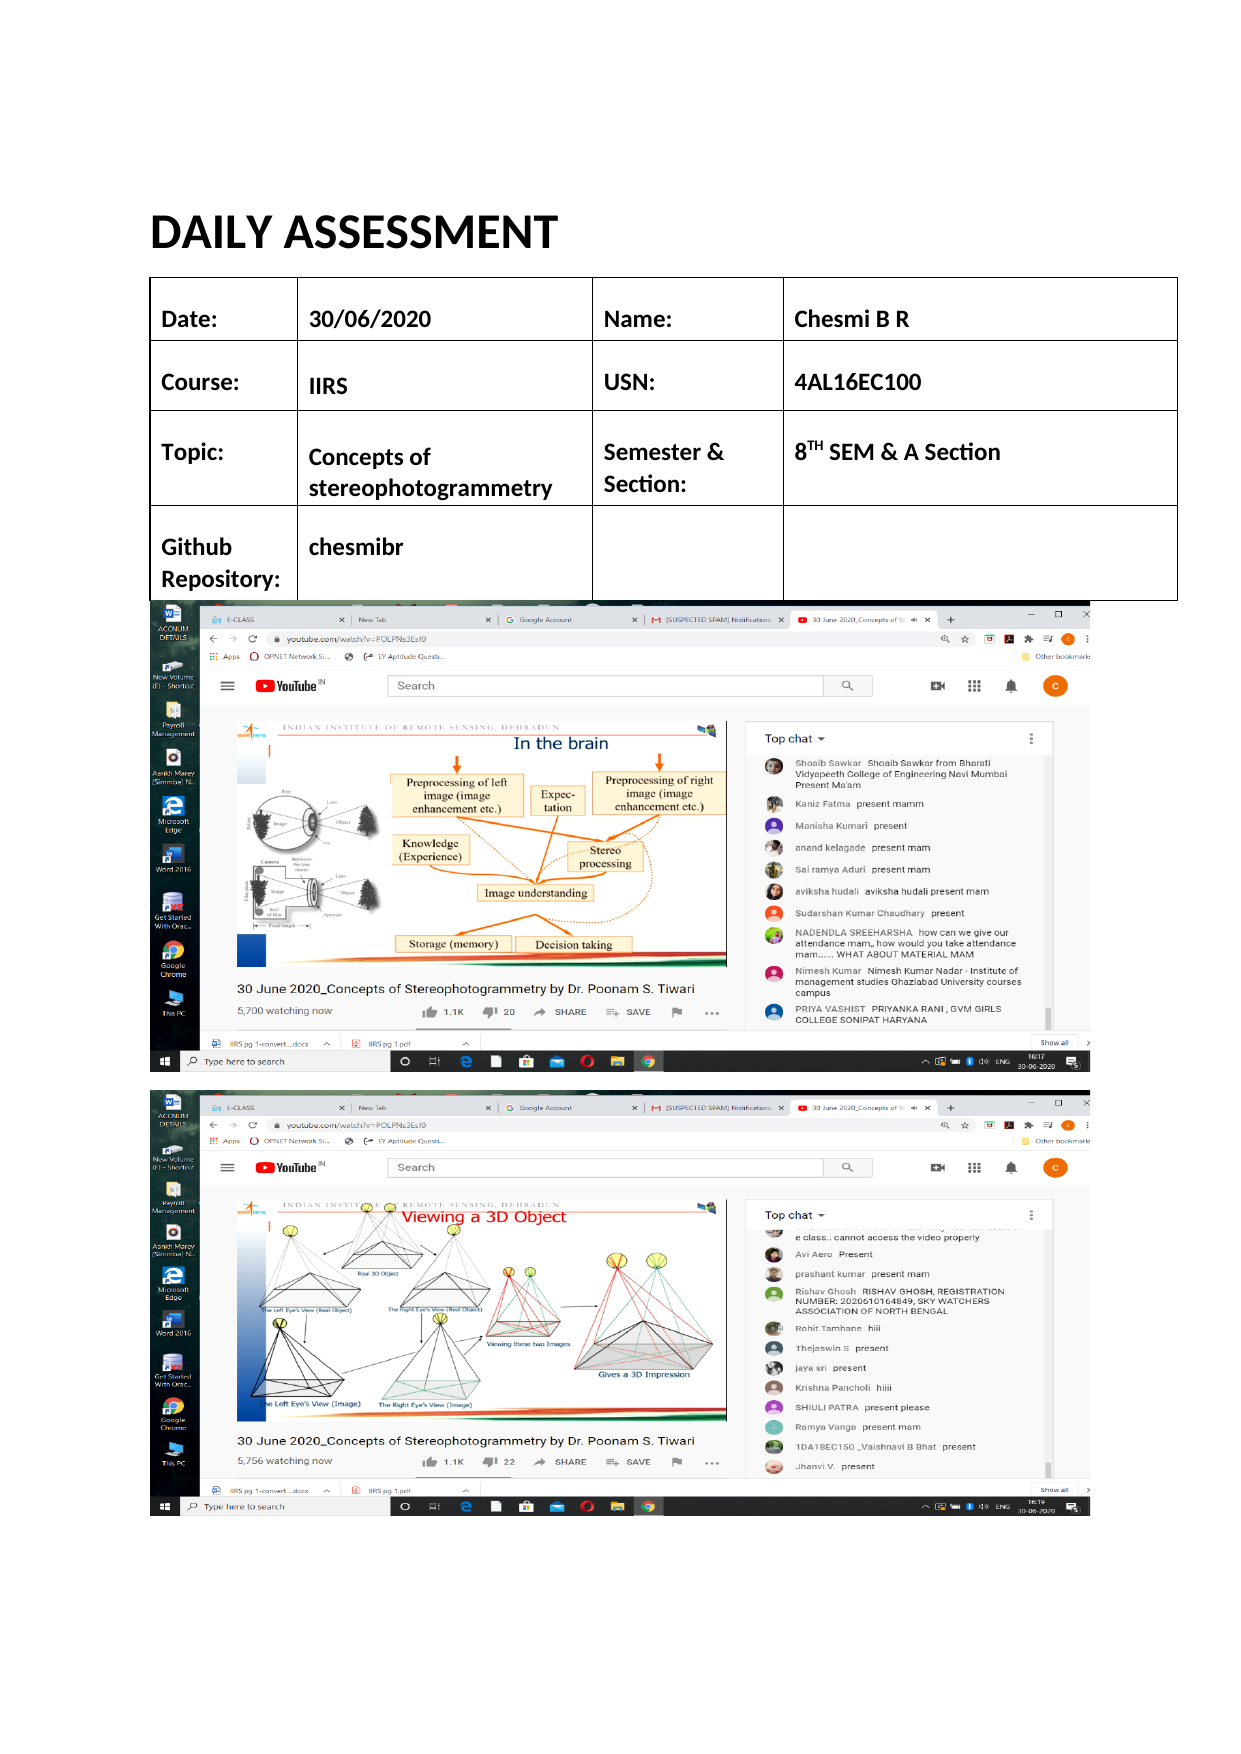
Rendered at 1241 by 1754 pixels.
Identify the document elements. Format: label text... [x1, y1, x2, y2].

table_header Name: [593, 278, 783, 339]
picture [150, 600, 1091, 1072]
table_cell chesmibr [298, 506, 592, 600]
table_cell 8TH SEM & A Section [784, 411, 1177, 505]
table_header 30/06/2020 [298, 278, 592, 339]
table_header Chesmi B R [784, 278, 1177, 339]
subtitle DAILY ASSESSMENT [150, 200, 1090, 261]
table_cell 4AL16EC100 [784, 341, 1177, 409]
table_cell Github Repository: [151, 506, 297, 600]
table_cell Semester & Section: [593, 411, 783, 505]
table_cell IIRS [298, 341, 592, 409]
table_cell Topic: [151, 411, 297, 505]
table_cell USN: [593, 341, 783, 409]
table_cell [784, 506, 1177, 600]
table_cell Concepts of stereophotogrammetry [298, 411, 592, 505]
table_cell [593, 506, 783, 600]
picture [150, 1090, 1091, 1516]
table_header Date: [151, 278, 297, 339]
table_cell Course: [151, 341, 297, 409]
